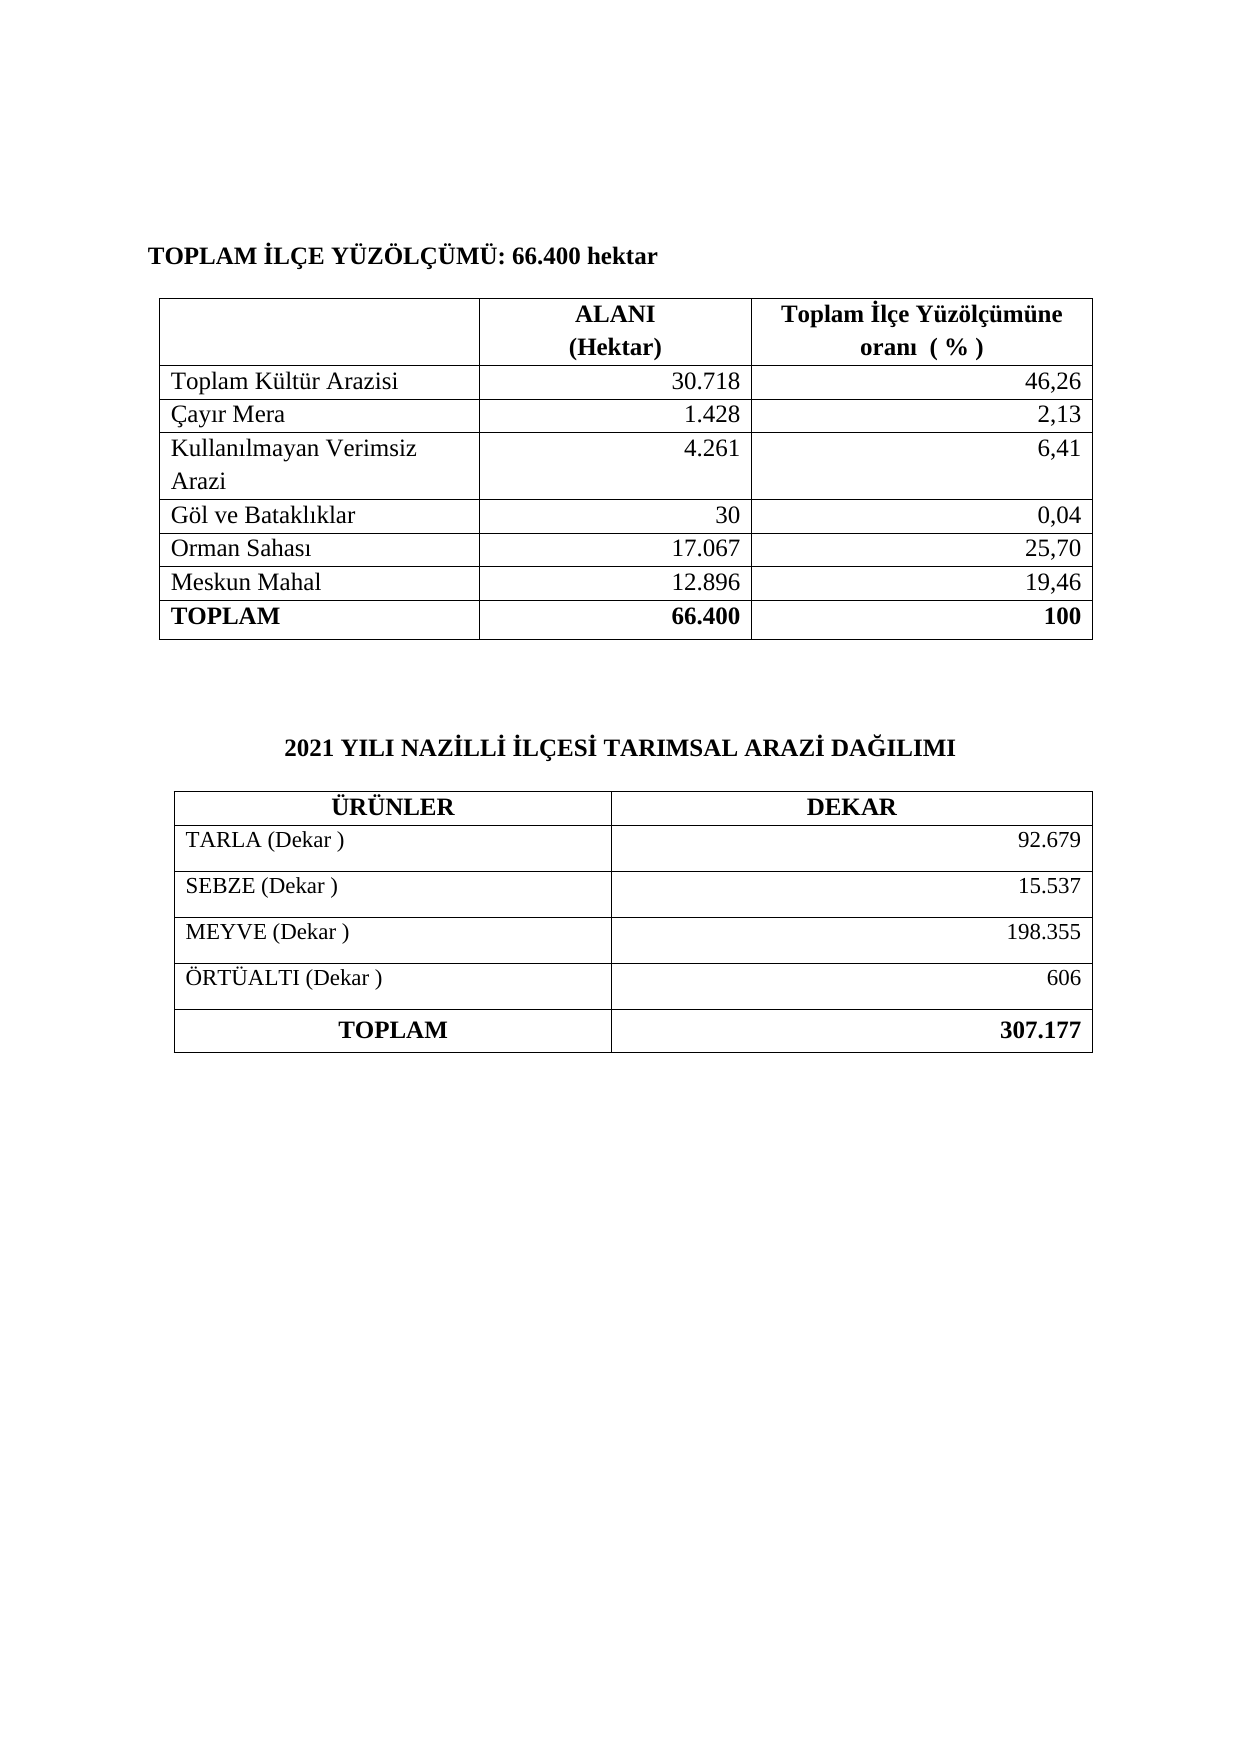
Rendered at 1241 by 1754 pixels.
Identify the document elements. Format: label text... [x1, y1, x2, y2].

table_cell 12.896 [480, 567, 751, 600]
table_cell 17.067 [480, 534, 751, 566]
table_cell 6,41 [752, 433, 1092, 499]
table_cell Toplam Kültür Arazisi [160, 366, 479, 398]
table_cell Göl ve Bataklıklar [160, 500, 479, 532]
table_header [160, 299, 479, 365]
table_cell 100 [752, 601, 1092, 639]
table_header DEKAR [612, 792, 1092, 825]
table_cell 30 [480, 500, 751, 532]
table_cell 307.177 [612, 1010, 1092, 1052]
table_cell Orman Sahası [160, 534, 479, 566]
text 2021 YILI NAZİLLİ İLÇESİ TARIMSAL ARAZİ DAĞILIMI [148, 733, 1093, 762]
table_header Toplam İlçe Yüzölçümüne oranı ( % ) [752, 299, 1092, 365]
table_cell 30.718 [480, 366, 751, 398]
table_cell 4.261 [480, 433, 751, 499]
table_cell Meskun Mahal [160, 567, 479, 600]
table_cell 25,70 [752, 534, 1092, 566]
table_cell TOPLAM [160, 601, 479, 639]
text TOPLAM İLÇE YÜZÖLÇÜMÜ: 66.400 hektar [148, 241, 1093, 270]
table_cell Çayır Mera [160, 400, 479, 432]
table_cell 66.400 [480, 601, 751, 639]
table_cell 2,13 [752, 400, 1092, 432]
table_header ÜRÜNLER [175, 792, 611, 825]
table_cell TARLA (Dekar ) [175, 826, 611, 871]
table_cell MEYVE (Dekar ) [175, 918, 611, 963]
table_cell Kullanılmayan Verimsiz Arazi [160, 433, 479, 499]
table_cell 0,04 [752, 500, 1092, 532]
table_cell TOPLAM [175, 1010, 611, 1052]
table_cell 1.428 [480, 400, 751, 432]
table_cell 606 [612, 964, 1092, 1009]
table_cell 46,26 [752, 366, 1092, 398]
table_cell SEBZE (Dekar ) [175, 872, 611, 917]
table_cell 19,46 [752, 567, 1092, 600]
table_cell ÖRTÜALTI (Dekar ) [175, 964, 611, 1009]
table_cell 198.355 [612, 918, 1092, 963]
table_header ALANI (Hektar) [480, 299, 751, 365]
table_cell 15.537 [612, 872, 1092, 917]
table_cell 92.679 [612, 826, 1092, 871]
